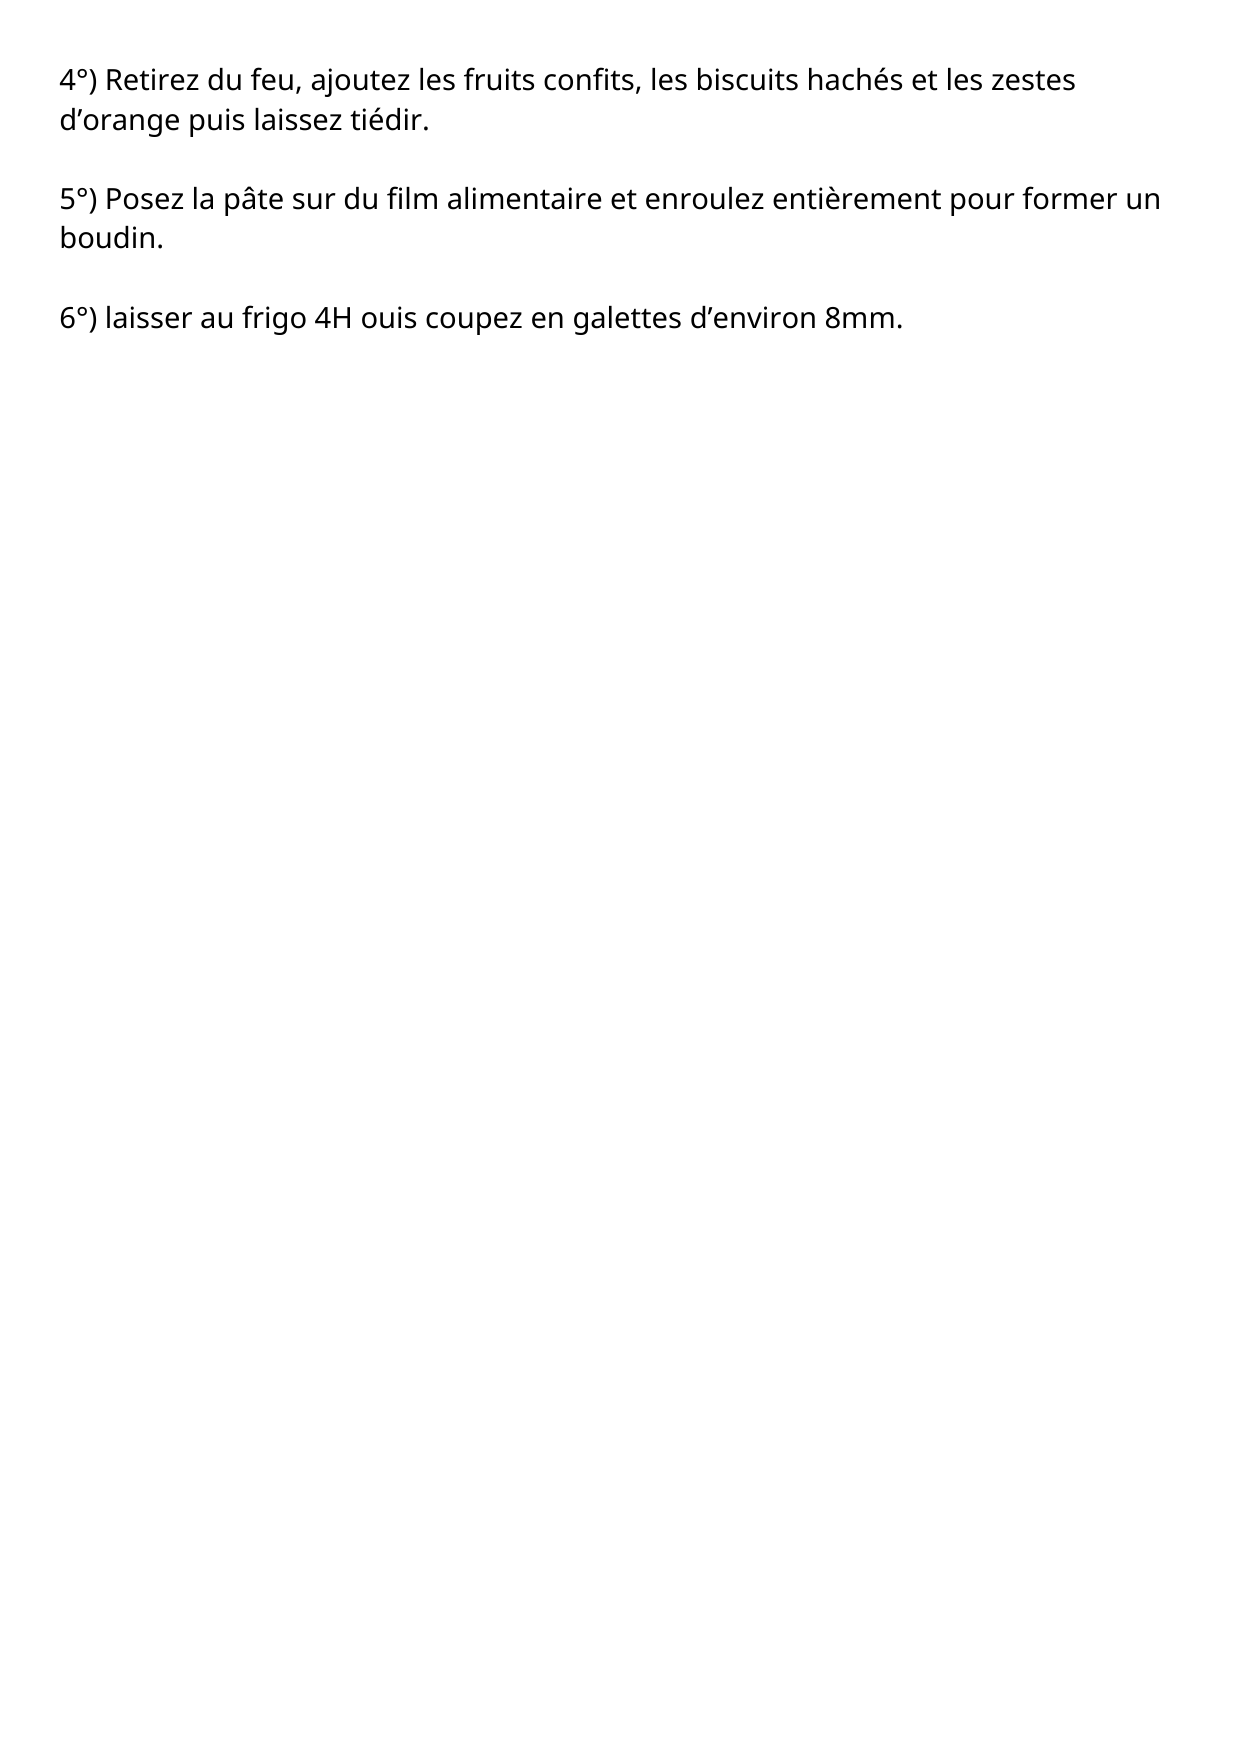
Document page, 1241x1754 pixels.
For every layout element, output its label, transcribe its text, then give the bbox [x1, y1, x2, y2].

text 4°) Retirez du feu, ajoutez les fruits confits, les biscuits hachés et les zestes d’orange puis laissez tiédir. [59, 59, 1181, 138]
text 6°) laisser au frigo 4H ouis coupez en galettes d’environ 8mm. [59, 297, 1181, 337]
text 5°) Posez la pâte sur du film alimentaire et enroulez entièrement pour former un boudin. [59, 178, 1181, 257]
